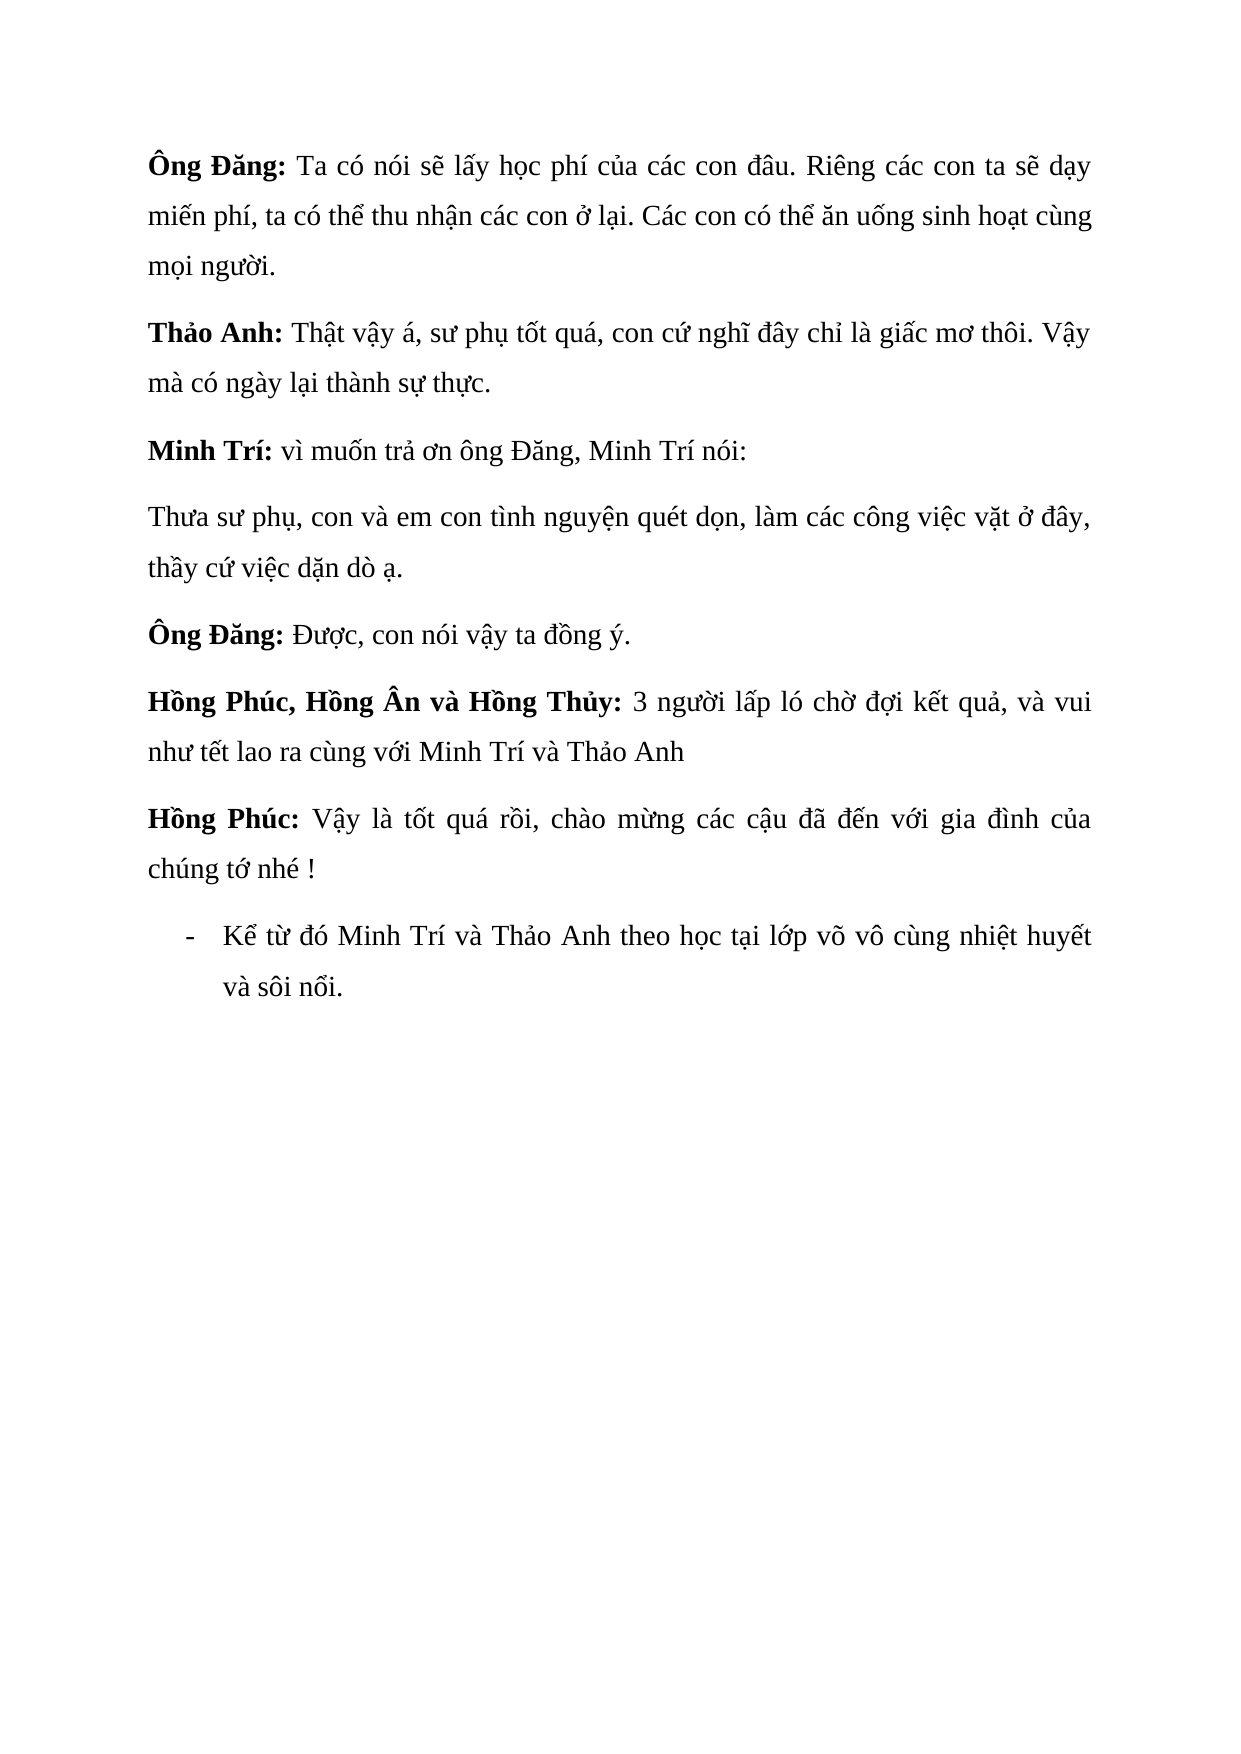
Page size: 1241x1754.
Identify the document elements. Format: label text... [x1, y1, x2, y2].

list Kể từ đó Minh Trí và Thảo Anh theo học tại lớp võ vô cùng nhiệt huyết và sôi nổi. [185, 918, 1092, 1002]
text Hồng Phúc, Hồng Ân và Hồng Thủy: 3 người lấp ló chờ đợi kết quả, và vui như tết lao ra cùng với Minh Trí và Thảo Anh [148, 684, 1092, 768]
text Thưa sư phụ, con và em con tình nguyện quét dọn, làm các công việc vặt ở đây, thầy cứ việc dặn dò ạ. [148, 499, 1092, 583]
text Ông Đăng: Ta có nói sẽ lấy học phí của các con đâu. Riêng các con ta sẽ dạy miến phí, ta có thể thu nhận các con ở lại. Các con có thể ăn uống sinh hoạt cùng mọi người. [148, 148, 1092, 282]
text Ông Đăng: Được, con nói vậy ta đồng ý. [148, 617, 1092, 650]
text Hồng Phúc: Vậy là tốt quá rồi, chào mừng các cậu đã đến với gia đình của chúng tớ nhé ! [148, 801, 1092, 885]
text Thảo Anh: Thật vậy á, sư phụ tốt quá, con cứ nghĩ đây chỉ là giấc mơ thôi. Vậy mà có ngày lại thành sự thực. [148, 315, 1092, 399]
text Minh Trí: vì muốn trả ơn ông Đăng, Minh Trí nói: [148, 433, 1092, 466]
